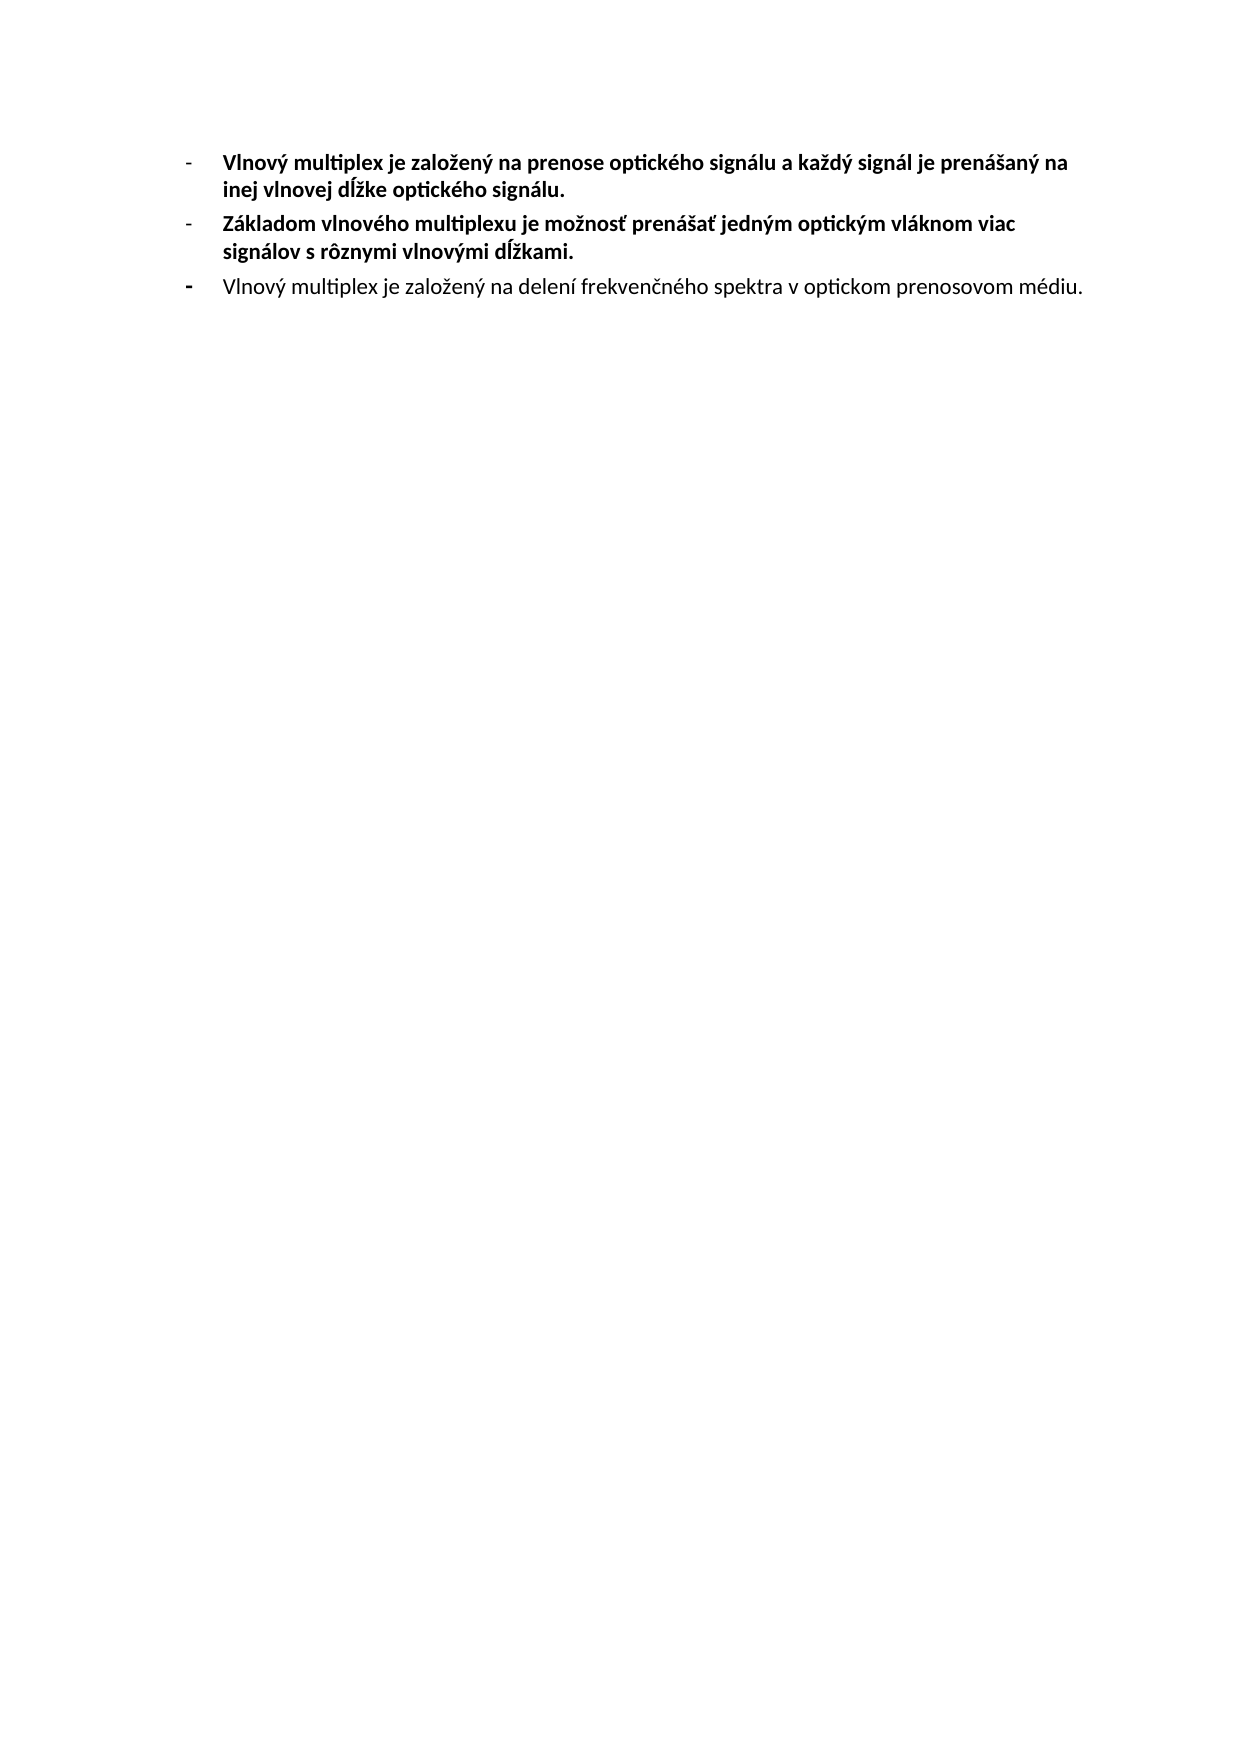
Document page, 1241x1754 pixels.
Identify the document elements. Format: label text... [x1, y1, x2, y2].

list Vlnový multiplex je založený na delení frekvenčného spektra v optickom prenosovom médiu. [185, 270, 1093, 301]
list Vlnový multiplex je založený na prenose optického signálu a každý signál je prenášaný na inej vlnovej dĺžke optického signálu. [185, 148, 1093, 204]
list Základom vlnového multiplexu je možnosť prenášať jedným optickým vláknom viac signálov s rôznymi vlnovými dĺžkami. [185, 209, 1093, 265]
